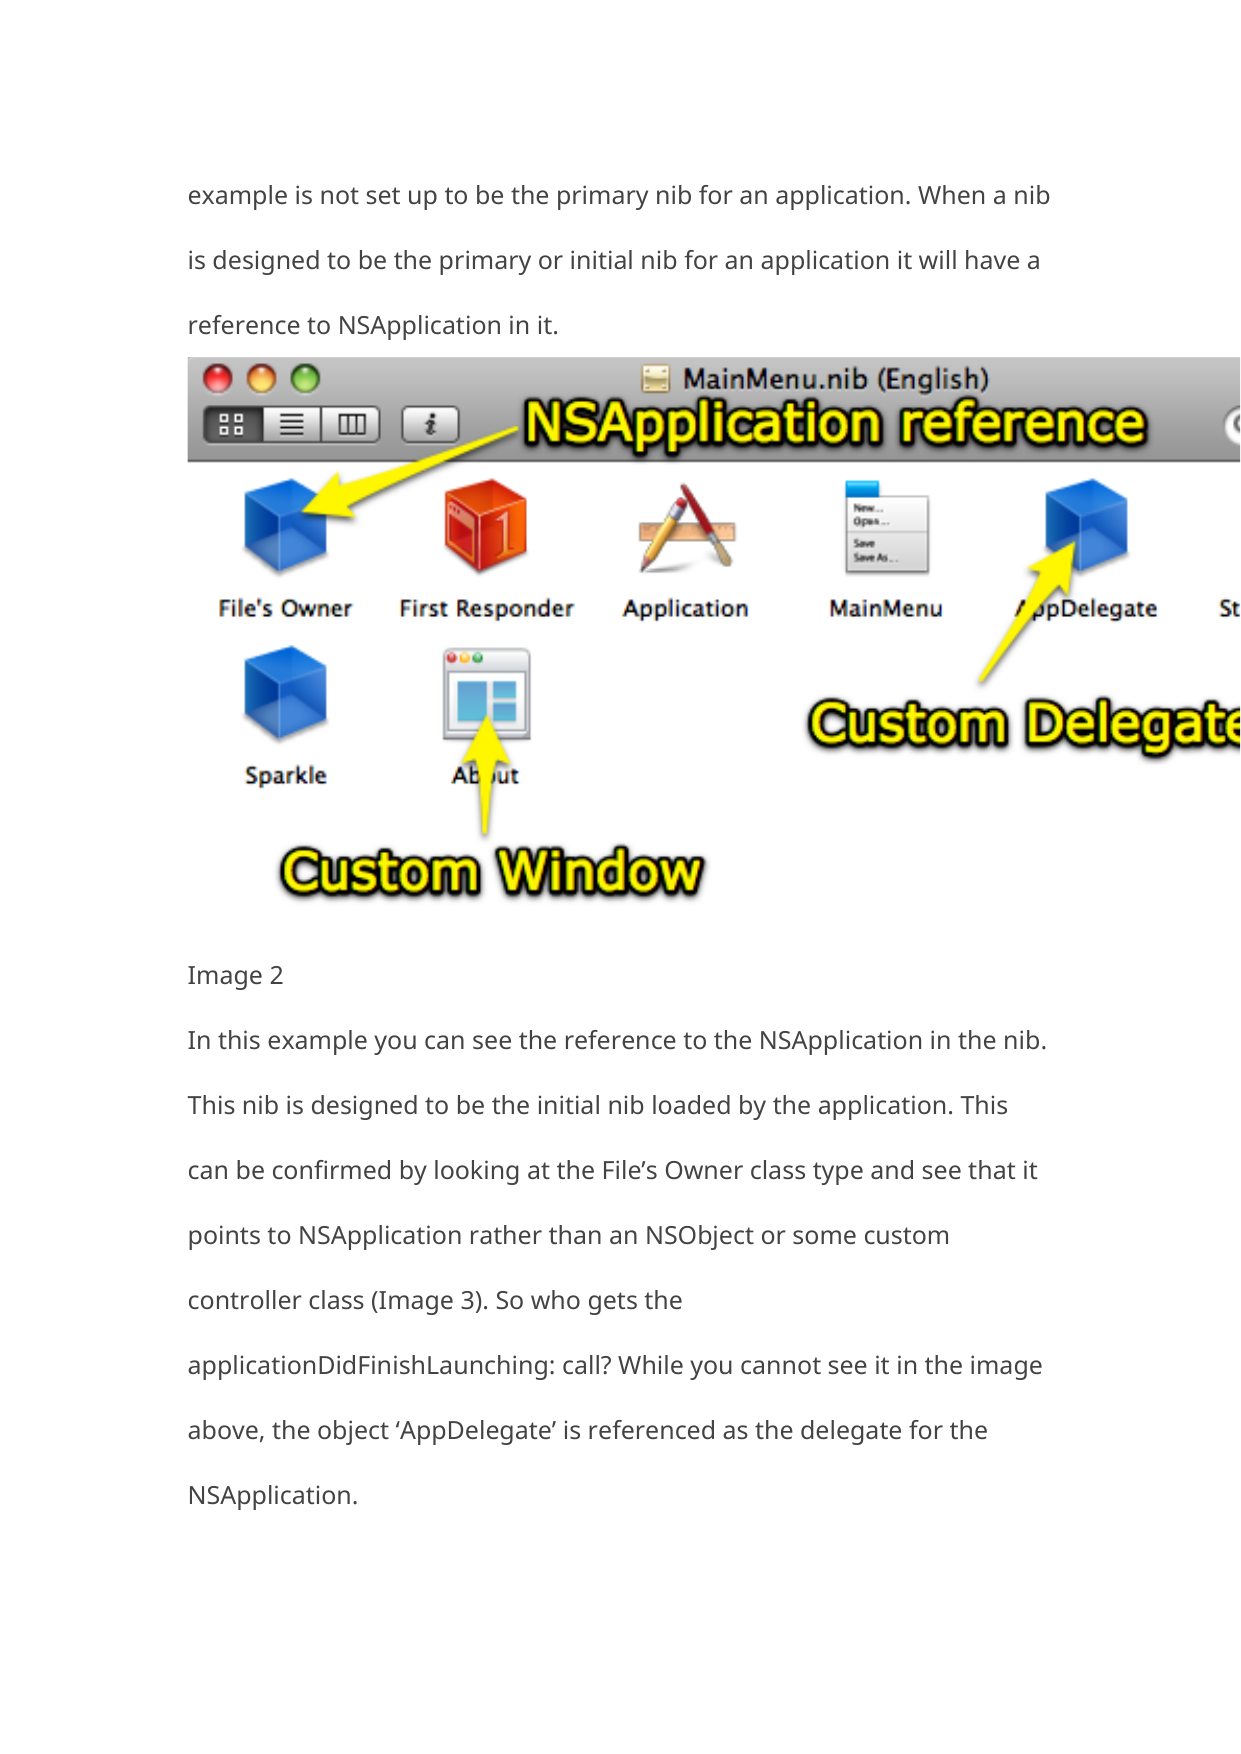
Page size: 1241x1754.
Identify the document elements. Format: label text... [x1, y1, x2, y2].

text Image 2 [187, 924, 1053, 1007]
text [187, 162, 1053, 357]
text In this example you can see the reference to the NSApplication in the nib. This nib is designed to be the initial nib loaded by the application. This can be confirmed by looking at the File’s Owner class type and see that it points to NSApplication rather than an NSObject or some custom controller class (Image 3). So who gets the applicationDidFinishLaunching: call? While you cannot see it in the image above, the object ‘AppDelegate’ is referenced as the delegate for the NSApplication. [187, 1007, 1053, 1527]
picture [187, 357, 1241, 924]
